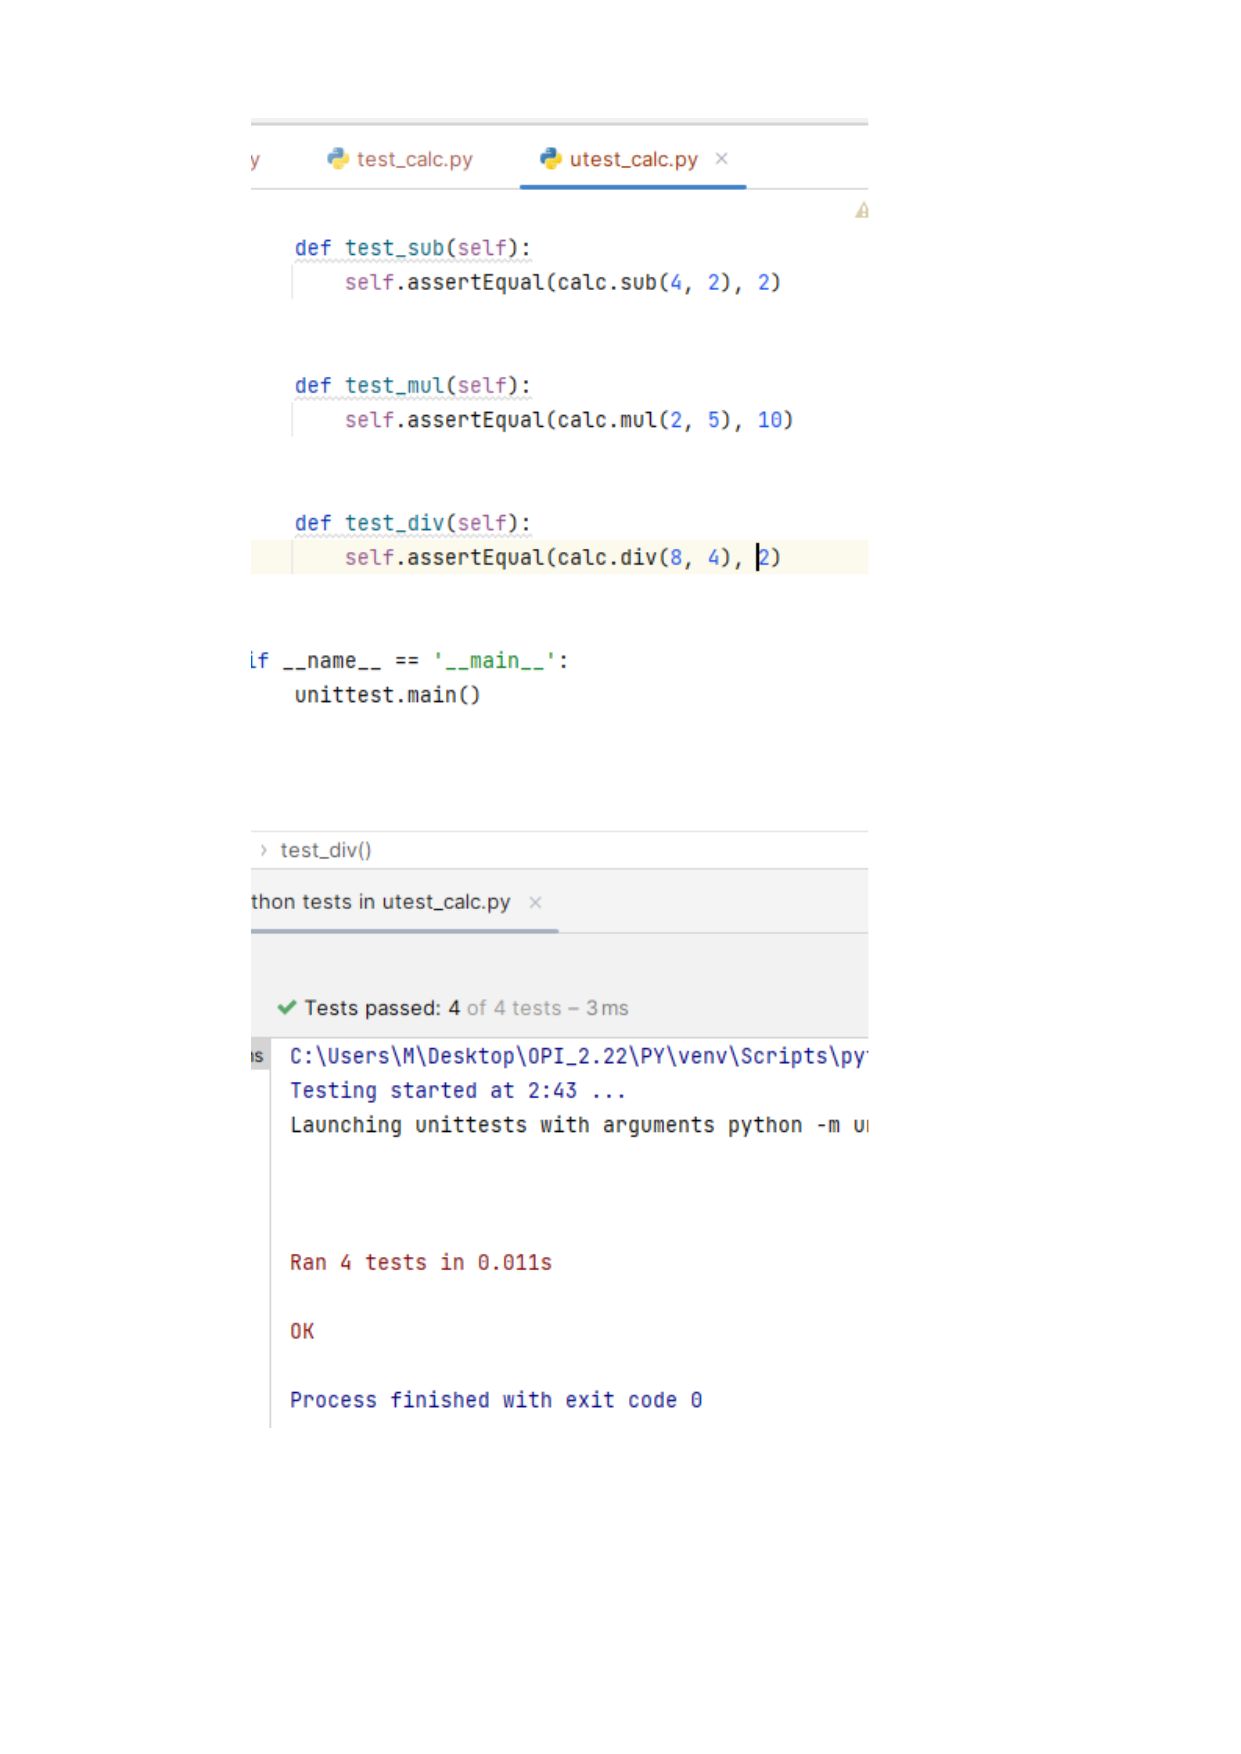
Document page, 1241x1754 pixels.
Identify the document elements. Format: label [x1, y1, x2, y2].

picture [251, 118, 869, 1428]
